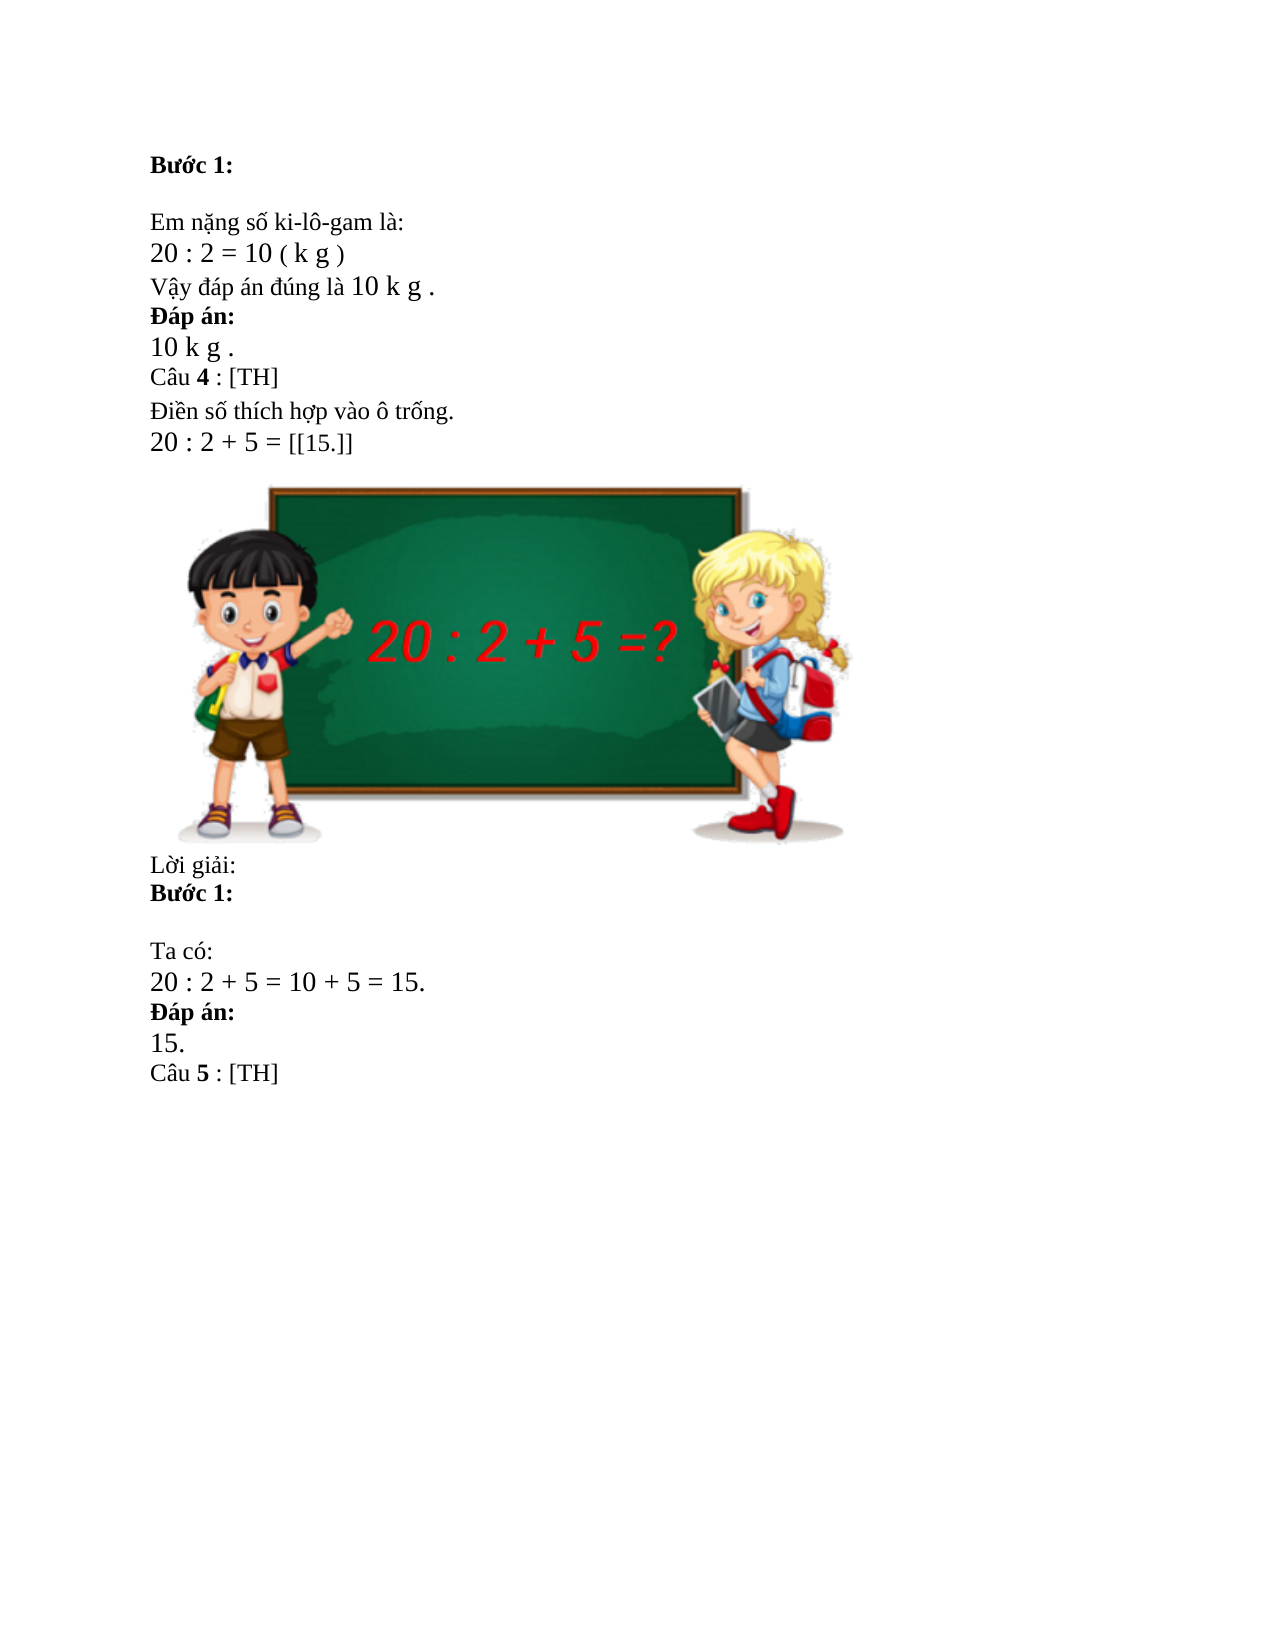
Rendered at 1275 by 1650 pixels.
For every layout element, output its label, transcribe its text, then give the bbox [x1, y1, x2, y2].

text Em nặng số ki-lô-gam là: 20 : 2 = 10 ( k g ) Vậy đáp án đúng là 10 k g . Đáp án: 10 k g . [150, 179, 1125, 362]
text Bước 1: [150, 150, 1125, 179]
text Câu 4 : [TH] [150, 362, 1125, 391]
picture [150, 457, 854, 845]
text Bước 1: [150, 878, 1125, 907]
text Ta có: 20 : 2 + 5 = 10 + 5 = 15. Đáp án: 15. [150, 907, 1125, 1058]
text Lời giải: [150, 850, 1125, 878]
text Câu 5 : [TH] [150, 1058, 1125, 1087]
